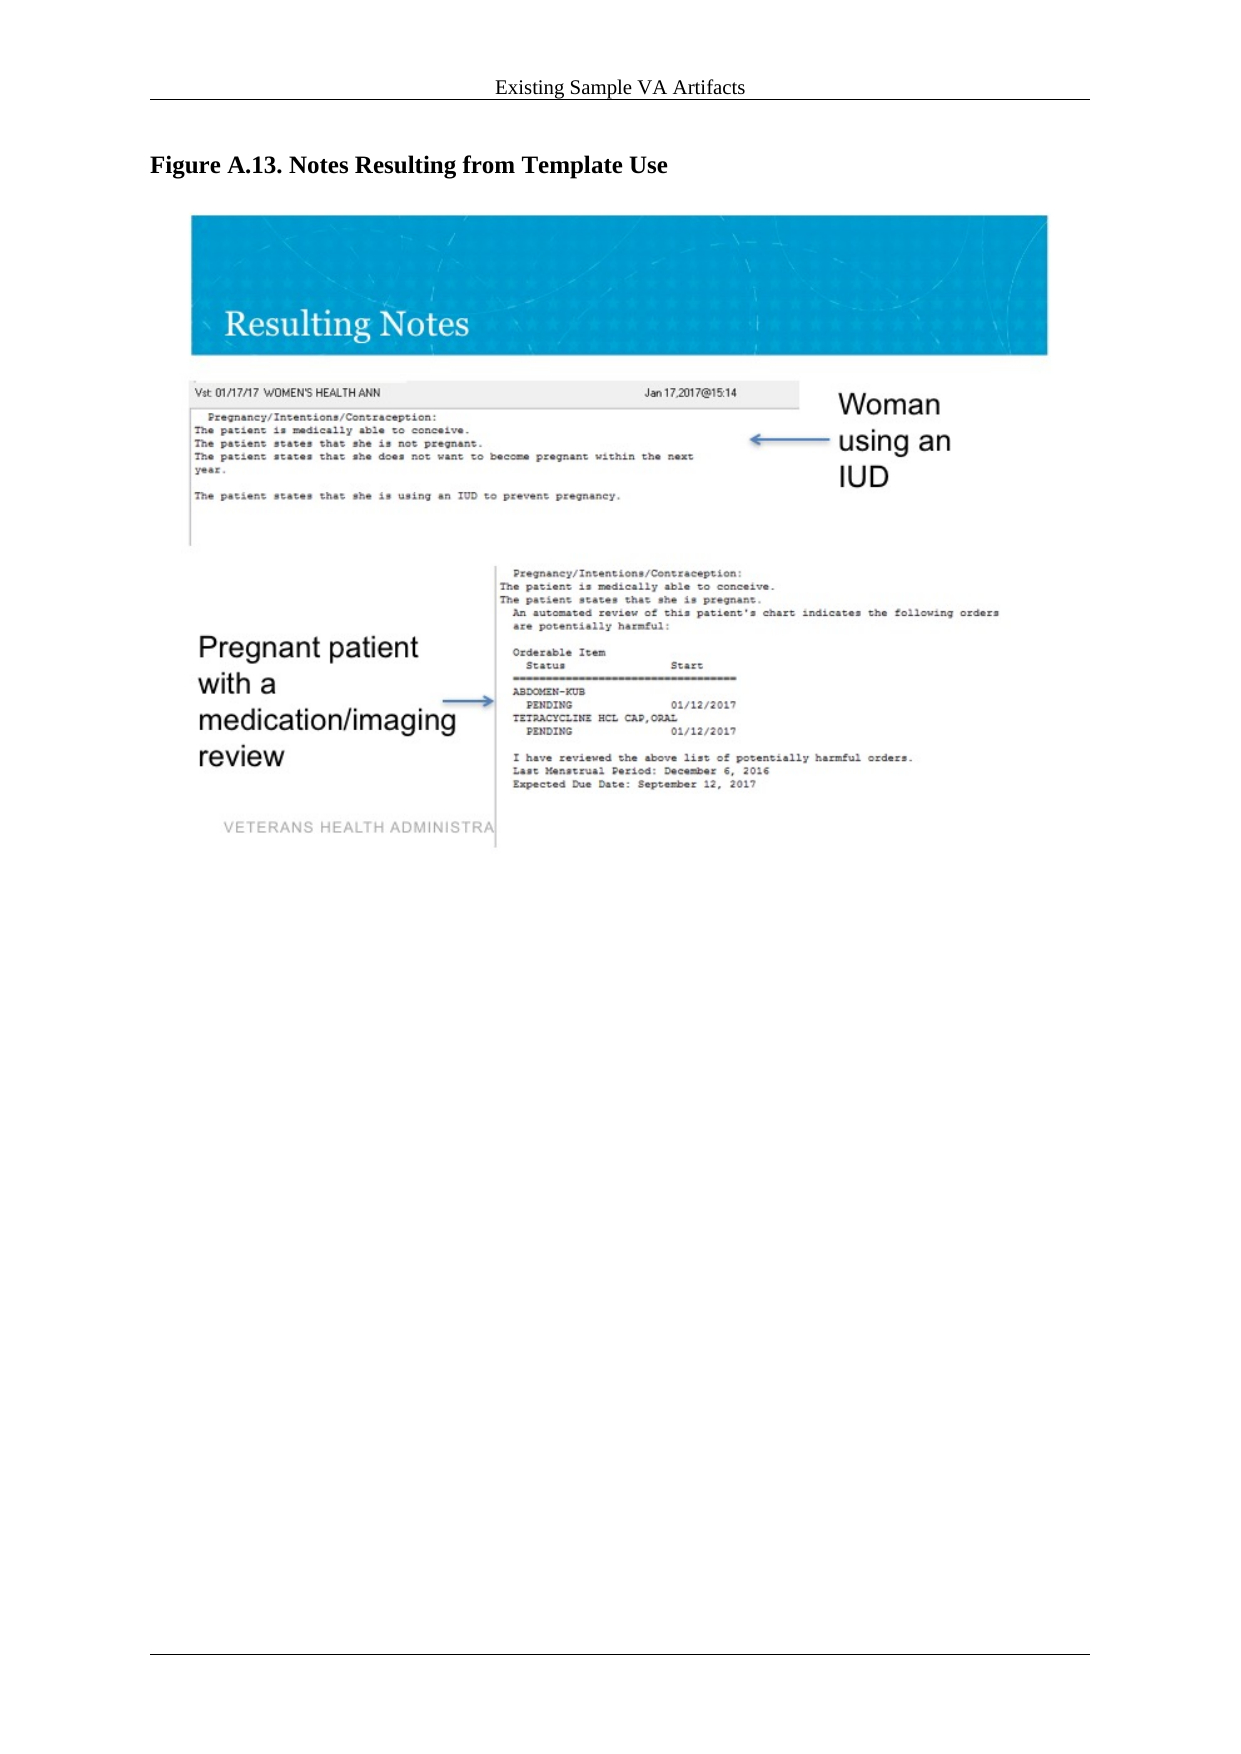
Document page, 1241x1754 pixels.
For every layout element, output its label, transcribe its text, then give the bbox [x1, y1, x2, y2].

text Figure A.13. Notes Resulting from Template Use [150, 150, 1090, 179]
picture [170, 193, 1071, 869]
